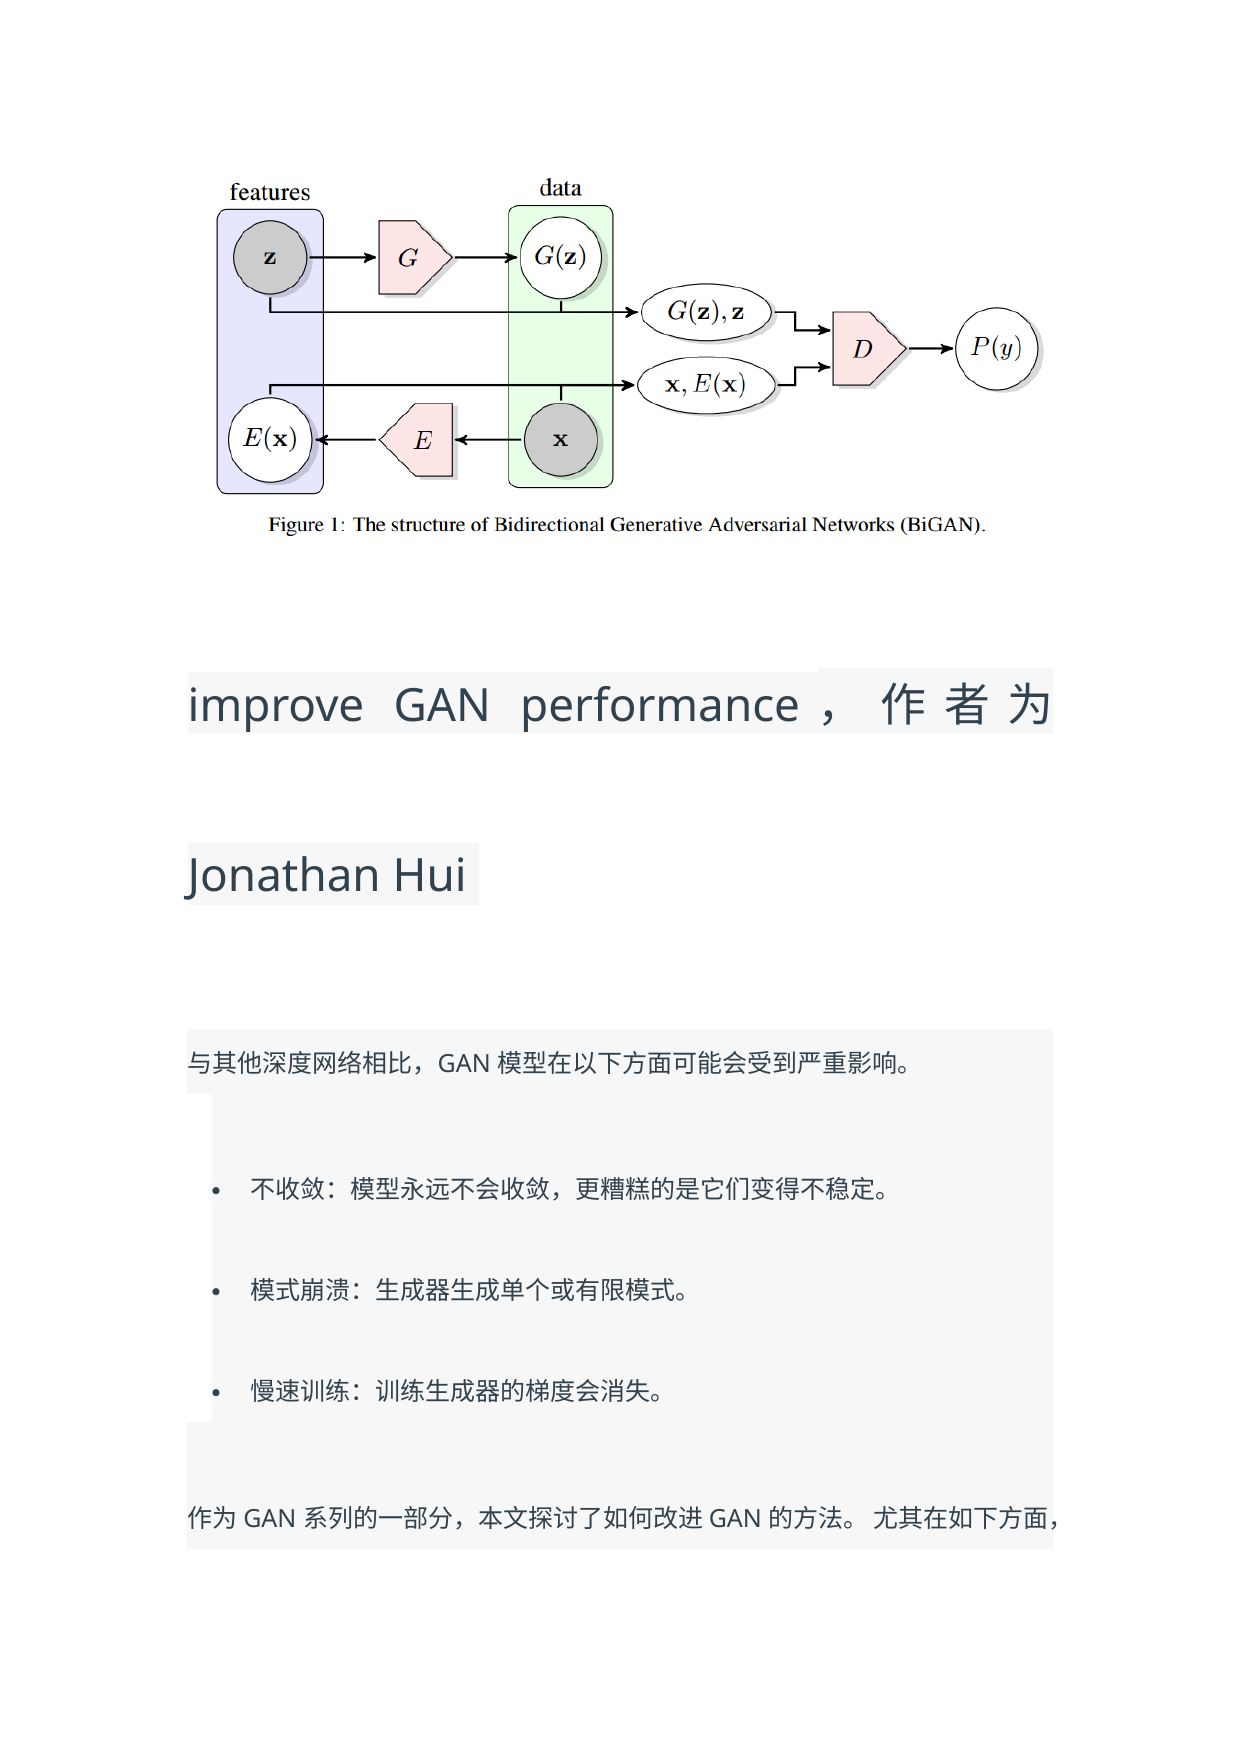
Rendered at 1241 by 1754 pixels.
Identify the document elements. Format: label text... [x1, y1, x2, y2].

picture [187, 162, 1053, 565]
text 作为 GAN 系列的一部分，本文探讨了如何改进 GAN 的方法。 尤其在如下方面， [187, 1484, 1053, 1549]
subtitle improve GAN performance，作者为 Jonathan Hui [187, 652, 1053, 906]
text 与其他深度网络相比，GAN 模型在以下方面可能会受到严重影响。 [187, 1029, 1053, 1094]
list 慢速训练：训练生成器的梯度会消失。 [212, 1357, 1053, 1422]
list 不收敛：模型永远不会收敛，更糟糕的是它们变得不稳定。 [212, 1155, 1053, 1220]
list 模式崩溃：生成器生成单个或有限模式。 [212, 1256, 1053, 1321]
